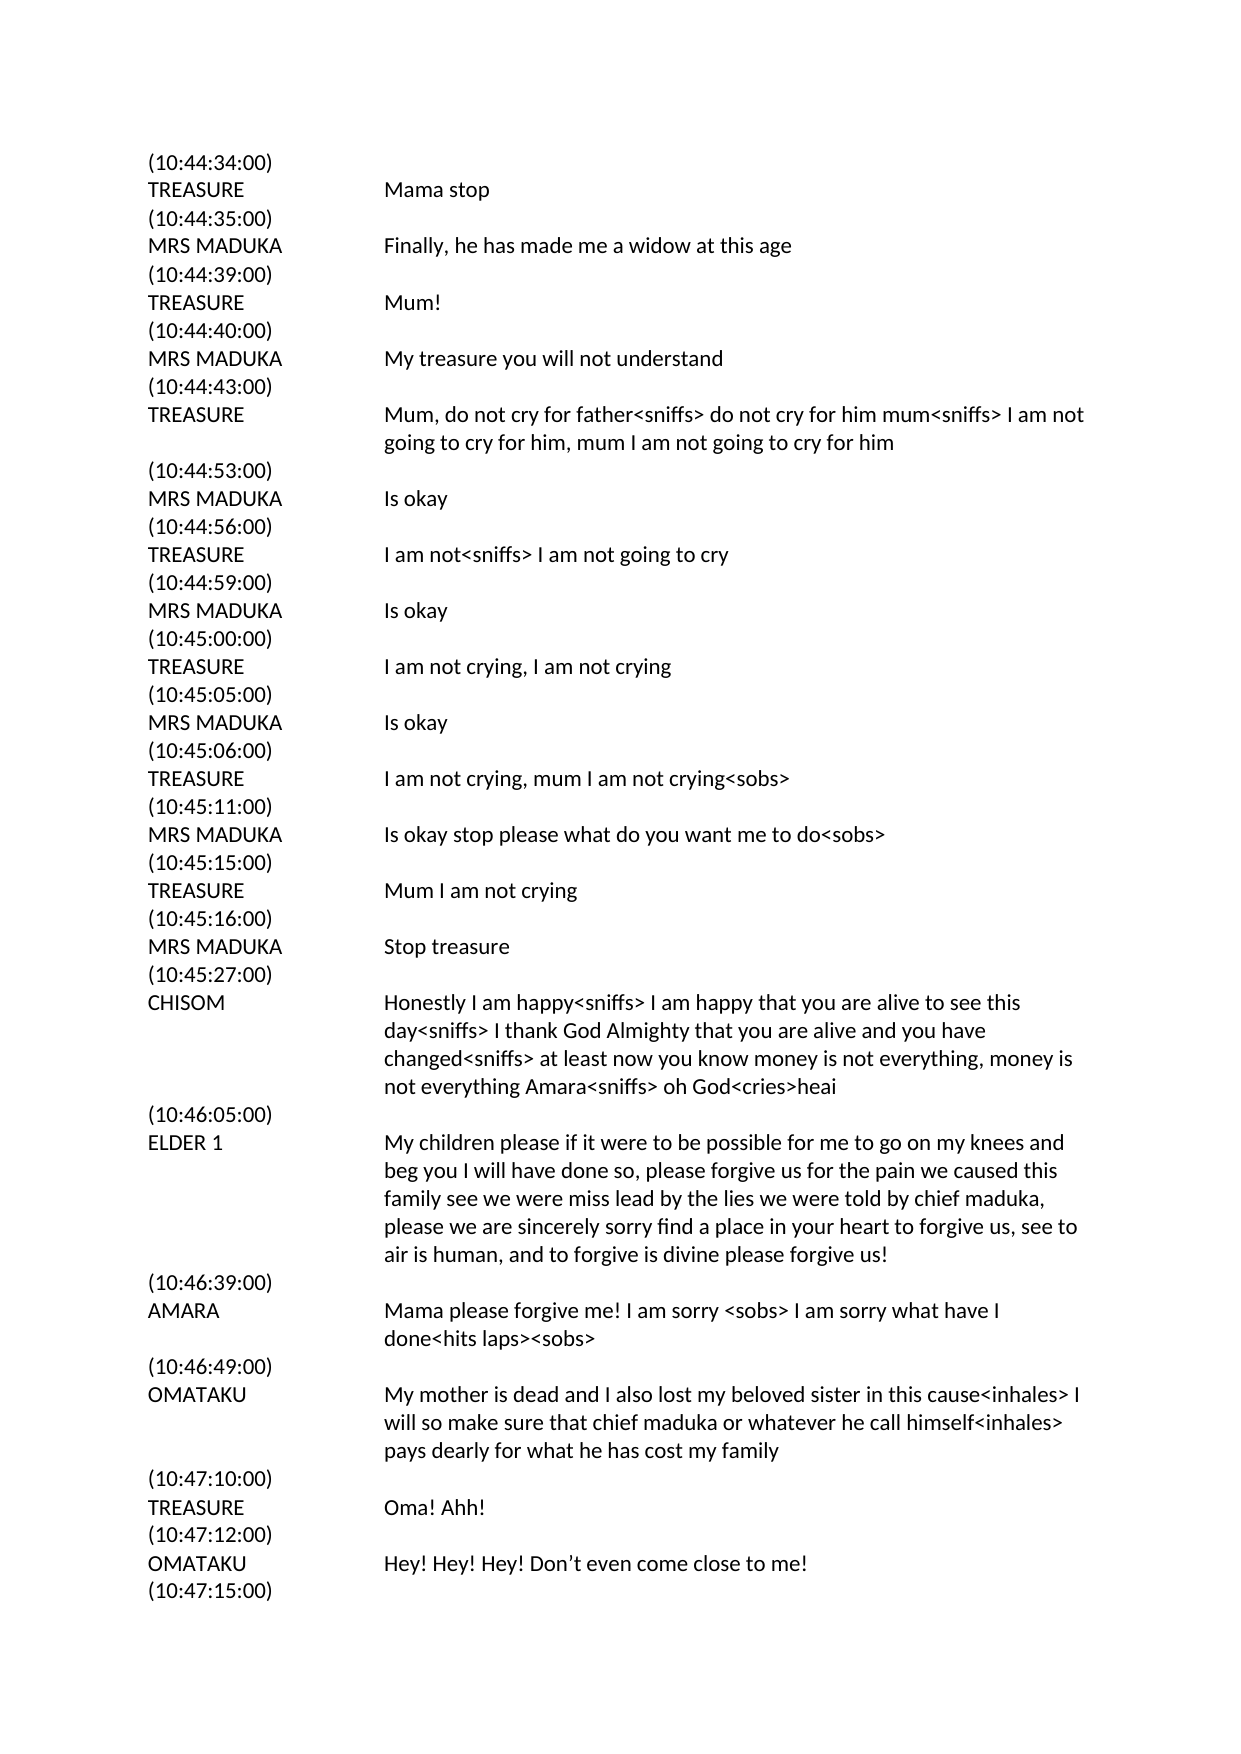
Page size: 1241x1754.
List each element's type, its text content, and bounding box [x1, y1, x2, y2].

text (10:47:12:00) [148, 1521, 1093, 1549]
text (10:45:00:00) [148, 624, 1093, 652]
text (10:44:53:00) [148, 456, 1093, 484]
text (10:45:11:00) [148, 792, 1093, 820]
text (10:44:34:00) [148, 148, 1093, 176]
text (10:45:15:00) [148, 848, 1093, 876]
text TREASURE Mum! [148, 288, 1093, 316]
text TREASURE Mum, do not cry for father<sniffs> do not cry for him mum<sniffs> I am not going to cry for him, mum I am not going to cry for him [148, 400, 1093, 456]
text MRS MADUKA Is okay [148, 708, 1093, 736]
text (10:47:10:00) [148, 1464, 1093, 1493]
text OMATAKU Hey! Hey! Hey! Don’t even come close to me! [148, 1549, 1093, 1577]
text MRS MADUKA Stop treasure [148, 932, 1093, 960]
text (10:44:40:00) [148, 316, 1093, 344]
text AMARA Mama please forgive me! I am sorry <sobs> I am sorry what have I done<hits laps><sobs> [148, 1296, 1093, 1352]
text MRS MADUKA My treasure you will not understand [148, 344, 1093, 372]
text (10:44:56:00) [148, 512, 1093, 540]
text TREASURE I am not crying, mum I am not crying<sobs> [148, 764, 1093, 792]
text (10:44:35:00) [148, 204, 1093, 232]
text (10:46:05:00) [148, 1100, 1093, 1128]
text TREASURE Oma! Ahh! [148, 1493, 1093, 1521]
text CHISOM Honestly I am happy<sniffs> I am happy that you are alive to see this day<sniffs> I thank God Almighty that you are alive and you have changed<sniffs> at least now you know money is not everything, money is not everything Amara<sniffs> oh God<cries>heai [148, 988, 1093, 1100]
text MRS MADUKA Is okay [148, 596, 1093, 624]
text (10:46:49:00) [148, 1352, 1093, 1381]
text (10:45:16:00) [148, 904, 1093, 932]
text (10:44:59:00) [148, 568, 1093, 596]
text (10:44:43:00) [148, 372, 1093, 400]
text (10:47:15:00) [148, 1577, 1093, 1605]
text (10:44:39:00) [148, 260, 1093, 288]
text TREASURE Mama stop [148, 176, 1093, 204]
text TREASURE I am not crying, I am not crying [148, 652, 1093, 680]
text (10:45:27:00) [148, 960, 1093, 988]
text (10:45:05:00) [148, 680, 1093, 708]
text OMATAKU My mother is dead and I also lost my beloved sister in this cause<inhales> I will so make sure that chief maduka or whatever he call himself<inhales> pays dearly for what he has cost my family [148, 1381, 1093, 1464]
text MRS MADUKA Is okay [148, 484, 1093, 512]
text TREASURE Mum I am not crying [148, 876, 1093, 904]
text (10:45:06:00) [148, 736, 1093, 764]
text MRS MADUKA Finally, he has made me a widow at this age [148, 232, 1093, 260]
text MRS MADUKA Is okay stop please what do you want me to do<sobs> [148, 820, 1093, 848]
text ELDER 1 My children please if it were to be possible for me to go on my knees and beg you I will have done so, please forgive us for the pain we caused this family see we were miss lead by the lies we were told by chief maduka, please we are sincerely sorry find a place in your heart to forgive us, see to air is human, and to forgive is divine please forgive us! [148, 1128, 1093, 1268]
text (10:46:39:00) [148, 1268, 1093, 1296]
text TREASURE I am not<sniffs> I am not going to cry [148, 540, 1093, 568]
